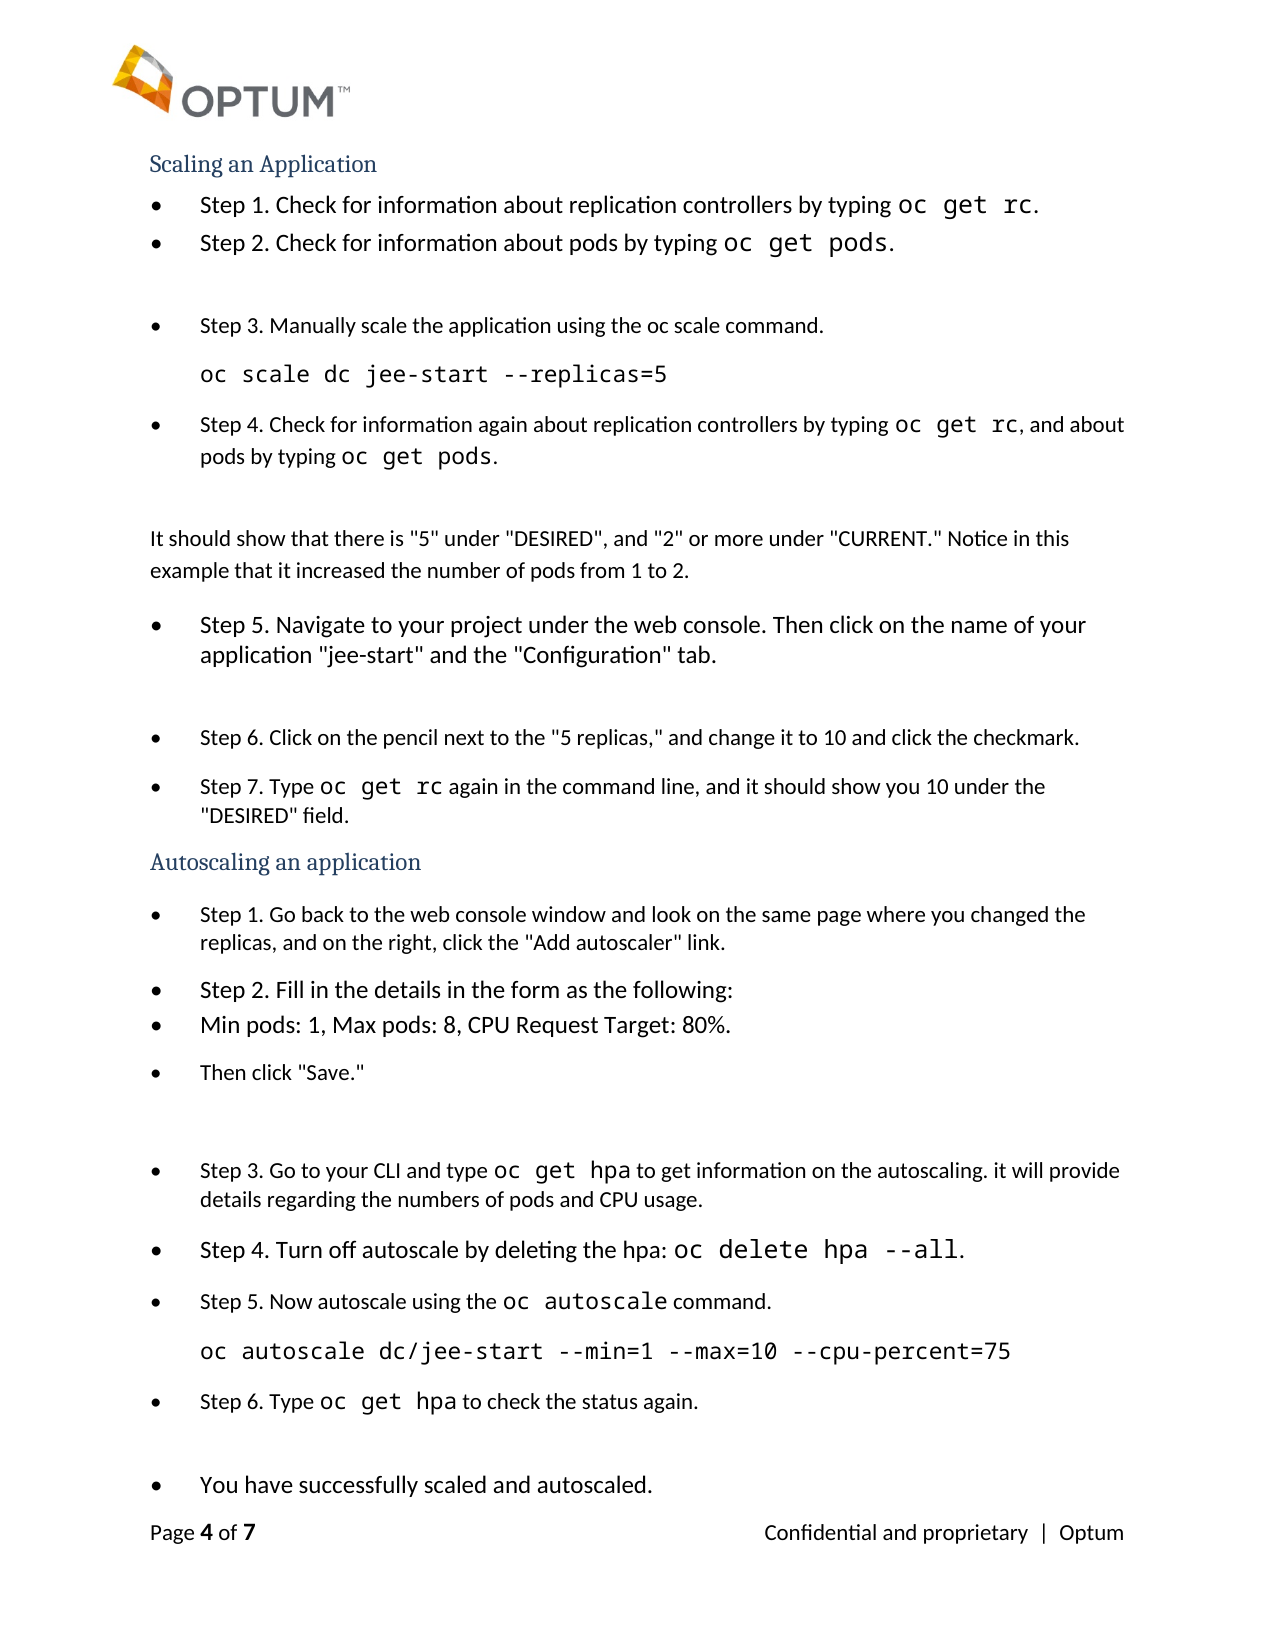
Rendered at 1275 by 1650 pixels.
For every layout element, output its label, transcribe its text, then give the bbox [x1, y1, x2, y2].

text It should show that there is "5" under "DESIRED", and "2" or more under "CURRENT." Notice in this example that it increased the number of pods from 1 to 2. [150, 524, 1125, 584]
subtitle Scaling an Application [150, 150, 1125, 179]
list Step 5. Now autoscale using the oc autoscale command. [150, 1285, 1125, 1316]
list Step 6. Type oc get hpa to check the status again. [150, 1385, 1125, 1416]
list Step 4. Turn off autoscale by deleting the hpa: oc delete hpa --all. [150, 1232, 1125, 1266]
list Step 2. Fill in the details in the form as the following: [150, 974, 1125, 1005]
list Step 4. Check for information again about replication controllers by typing oc get rc, and about pods by typing oc get pods. [150, 408, 1125, 471]
list Step 5. Navigate to your project under the web console. Then click on the name of your application "jee-start" and the "Configuration" tab. [150, 609, 1125, 670]
list oc autoscale dc/jee-start --min=1 --max=10 --cpu-percent=75 [150, 1335, 1125, 1366]
list Step 6. Click on the pencil next to the "5 replicas," and change it to 10 and click the checkmark. [150, 723, 1125, 751]
list Step 1. Go back to the web console window and look on the same page where you changed the replicas, and on the right, click the "Add autoscaler" link. [150, 900, 1125, 956]
list oc scale dc jee-start --replicas=5 [150, 358, 1125, 390]
list Step 3. Go to your CLI and type oc get hpa to get information on the autoscaling. it will provide details regarding the numbers of pods and CPU usage. [150, 1154, 1125, 1213]
picture [100, 32, 361, 129]
list Min pods: 1, Max pods: 8, CPU Request Target: 80%. [150, 1009, 1125, 1039]
subtitle Autoscaling an application [150, 848, 1125, 877]
list Step 7. Type oc get rc again in the command line, and it should show you 10 under the "DESIRED" field. [150, 770, 1125, 829]
list You have successfully scaled and autoscaled. [150, 1469, 1125, 1500]
list Step 1. Check for information about replication controllers by typing oc get rc. [150, 187, 1125, 221]
list Step 3. Manually scale the application using the oc scale command. [150, 312, 1125, 340]
list Then click "Save." [150, 1058, 1125, 1086]
list Step 2. Check for information about pods by typing oc get pods. [150, 224, 1125, 259]
